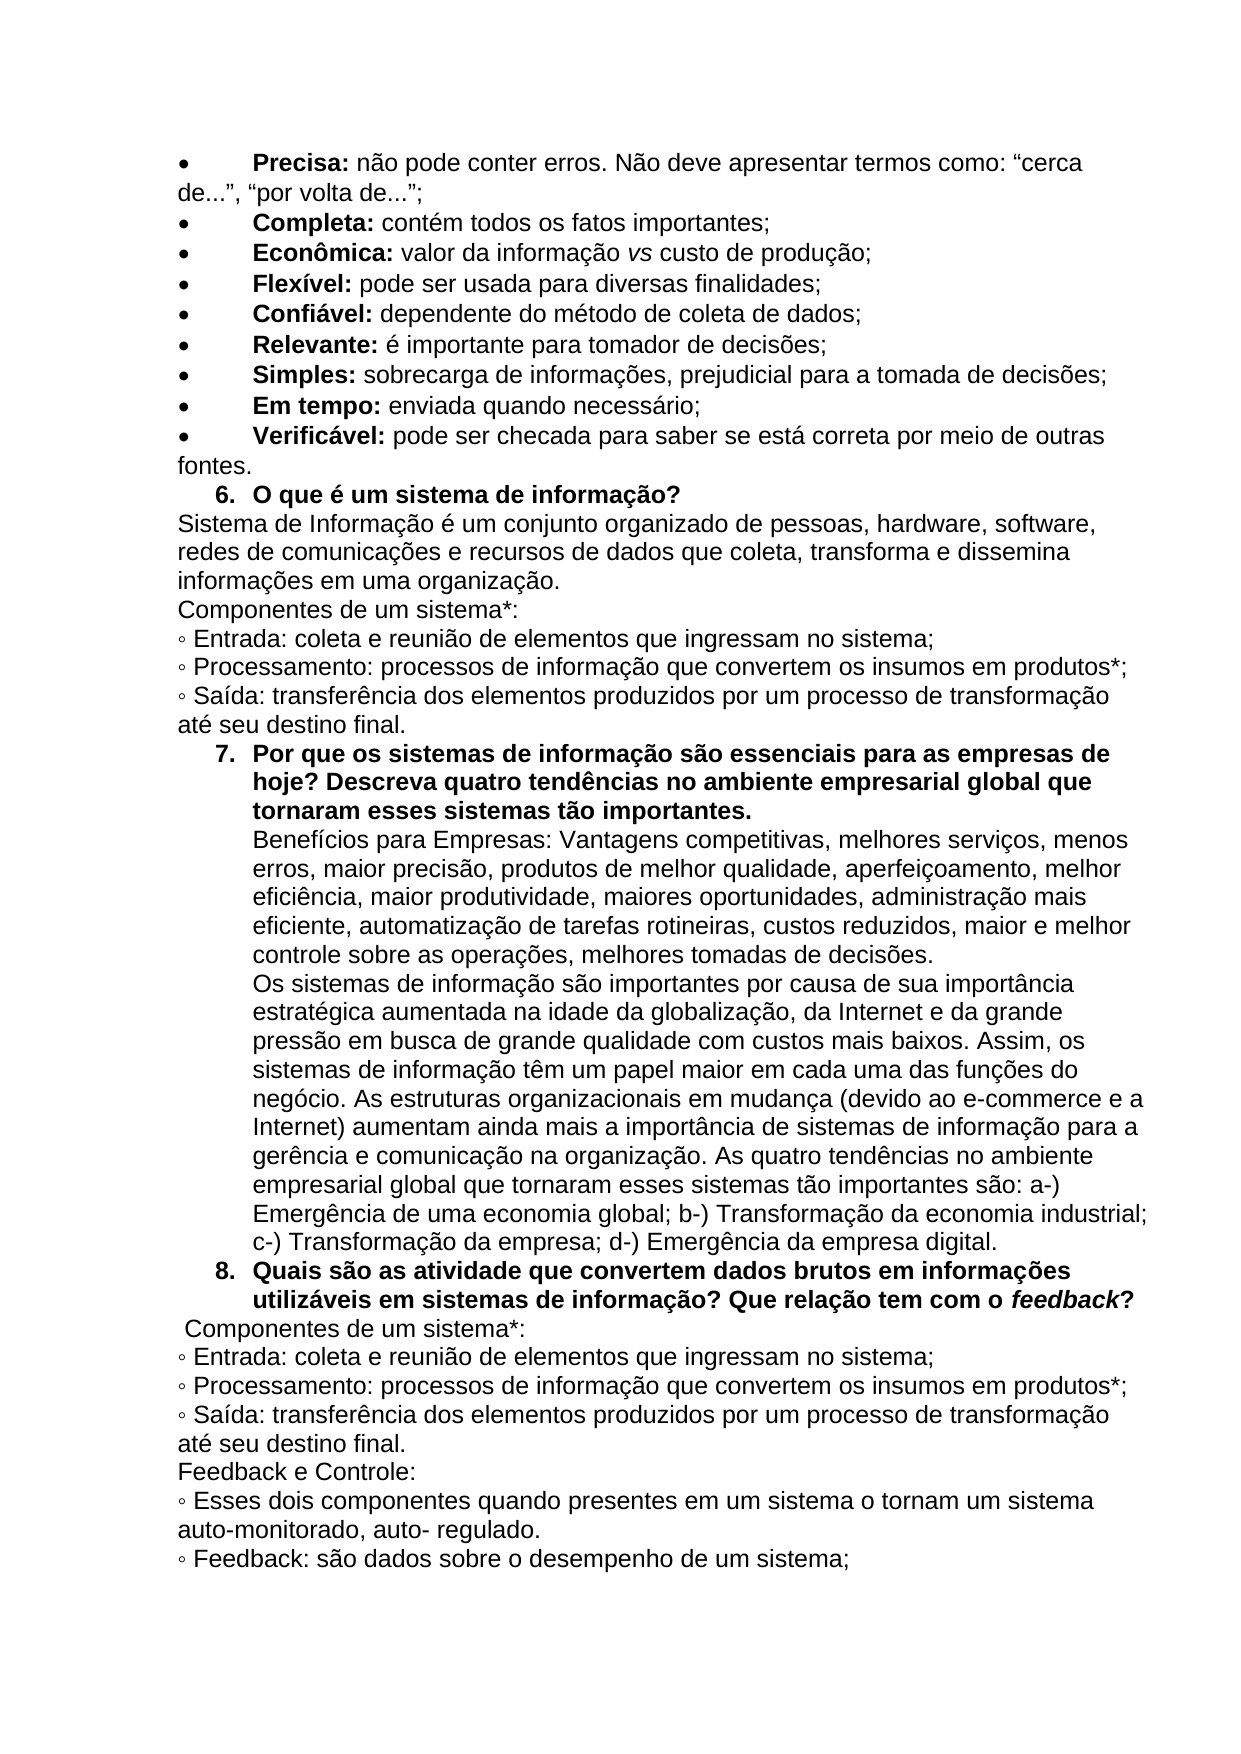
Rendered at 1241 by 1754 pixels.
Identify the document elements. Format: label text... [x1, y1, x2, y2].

list Verificável: pode ser checada para saber se está correta por meio de outras fontes. [177, 421, 1152, 480]
text ◦ Entrada: coleta e reunião de elementos que ingressam no sistema; [177, 1342, 1152, 1371]
text Sistema de Informação é um conjunto organizado de pessoas, hardware, software, redes de comunicações e recursos de dados que coleta, transforma e dissemina informações em uma organização. [177, 508, 1152, 595]
text ◦ Saída: transferência dos elementos produzidos por um processo de transformação até seu destino final. [177, 1400, 1152, 1457]
list Relevante: é importante para tomador de decisões; [177, 329, 1152, 359]
text ◦ Processamento: processos de informação que convertem os insumos em produtos*; [177, 1371, 1152, 1400]
text ◦ Feedback: são dados sobre o desempenho de um sistema; [177, 1543, 1152, 1572]
text Feedback e Controle: [177, 1457, 1152, 1486]
list Confiável: dependente do método de coleta de dados; [177, 298, 1152, 329]
text ◦ Saída: transferência dos elementos produzidos por um processo de transformação até seu destino final. [177, 681, 1152, 738]
text Componentes de um sistema*: [177, 595, 1152, 623]
list Completa: contém todos os fatos importantes; [177, 207, 1152, 237]
list Simples: sobrecarga de informações, prejudicial para a tomada de decisões; [177, 359, 1152, 390]
text ◦ Entrada: coleta e reunião de elementos que ingressam no sistema; [177, 623, 1152, 652]
list Por que os sistemas de informação são essenciais para as empresas de hoje? Descreva quatro tendências no ambiente empresarial global que tornaram esses sistemas tão importantes. [215, 738, 1152, 825]
text Componentes de um sistema*: [177, 1313, 1152, 1342]
list Flexível: pode ser usada para diversas finalidades; [177, 268, 1152, 298]
text Os sistemas de informação são importantes por causa de sua importância estratégica aumentada na idade da globalização, da Internet e da grande pressão em busca de grande qualidade com custos mais baixos. Assim, os sistemas de informação têm um papel maior em cada uma das funções do negócio. As estruturas organizacionais em mudança (devido ao e-commerce e a Internet) aumentam ainda mais a importância de sistemas de informação para a gerência e comunicação na organização. As quatro tendências no ambiente empresarial global que tornaram esses sistemas tão importantes são: a-) Emergência de uma economia global; b-) Transformação da economia industrial; c-) Transformação da empresa; d-) Emergência da empresa digital. [252, 968, 1152, 1256]
text ◦ Processamento: processos de informação que convertem os insumos em produtos*; [177, 652, 1152, 681]
list Em tempo: enviada quando necessário; [177, 390, 1152, 421]
list O que é um sistema de informação? [215, 480, 1152, 508]
list Precisa: não pode conter erros. Não deve apresentar termos como: “cerca de...”, “por volta de...”; [177, 148, 1152, 207]
text Benefícios para Empresas: Vantagens competitivas, melhores serviços, menos erros, maior precisão, produtos de melhor qualidade, aperfeiçoamento, melhor eficiência, maior produtividade, maiores oportunidades, administração mais eficiente, automatização de tarefas rotineiras, custos reduzidos, maior e melhor controle sobre as operações, melhores tomadas de decisões. [252, 825, 1152, 968]
list Econômica: valor da informação vs custo de produção; [177, 237, 1152, 268]
text ◦ Esses dois componentes quando presentes em um sistema o tornam um sistema auto-monitorado, auto- regulado. [177, 1486, 1152, 1543]
list Quais são as atividade que convertem dados brutos em informações utilizáveis em sistemas de informação? Que relação tem com o feedback? [215, 1256, 1152, 1313]
